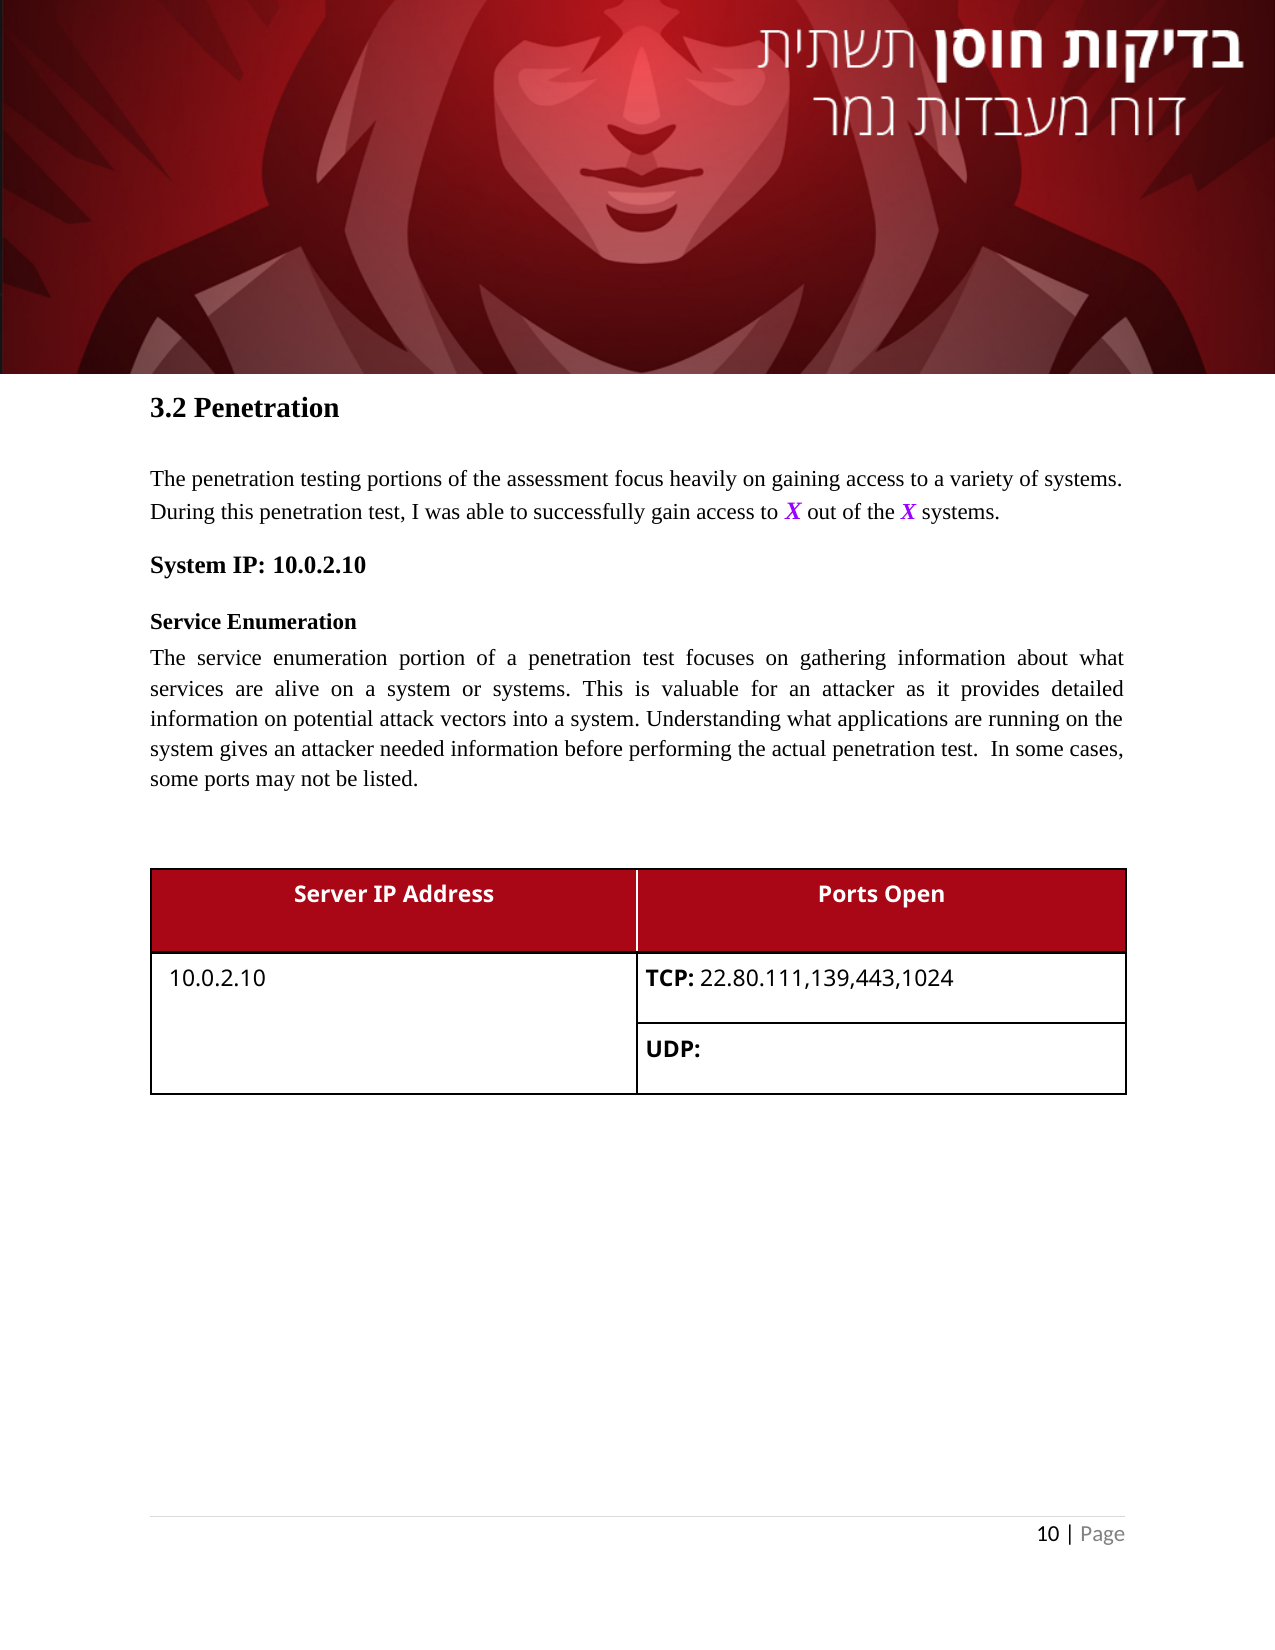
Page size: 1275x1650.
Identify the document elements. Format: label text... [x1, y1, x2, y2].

subtitle Service Enumeration [150, 608, 1125, 634]
text The service enumeration portion of a penetration test focuses on gathering information about what services are alive on a system or systems. This is valuable for an attacker as it provides detailed information on potential attack vectors into a system. Understanding what applications are running on the system gives an attacker needed information before performing the actual penetration test. In some cases, some ports may not be listed. [150, 644, 1125, 792]
text The penetration testing portions of the assessment focus heavily on gaining access to a variety of systems. During this penetration test, I was able to successfully gain access to X out of the X systems. [150, 466, 1125, 525]
subtitle System IP: 10.0.2.10 [150, 550, 1125, 579]
table_cell TCP: 22.80.111,139,443,1024 [638, 954, 1125, 1022]
picture [0, 0, 1275, 374]
table_cell UDP: [638, 1024, 1125, 1093]
table_cell 10.0.2.10 [152, 954, 636, 1093]
table_header Server IP Address [152, 870, 636, 951]
subtitle 3.2 Penetration [150, 133, 1125, 424]
table_header Ports Open [638, 870, 1125, 951]
